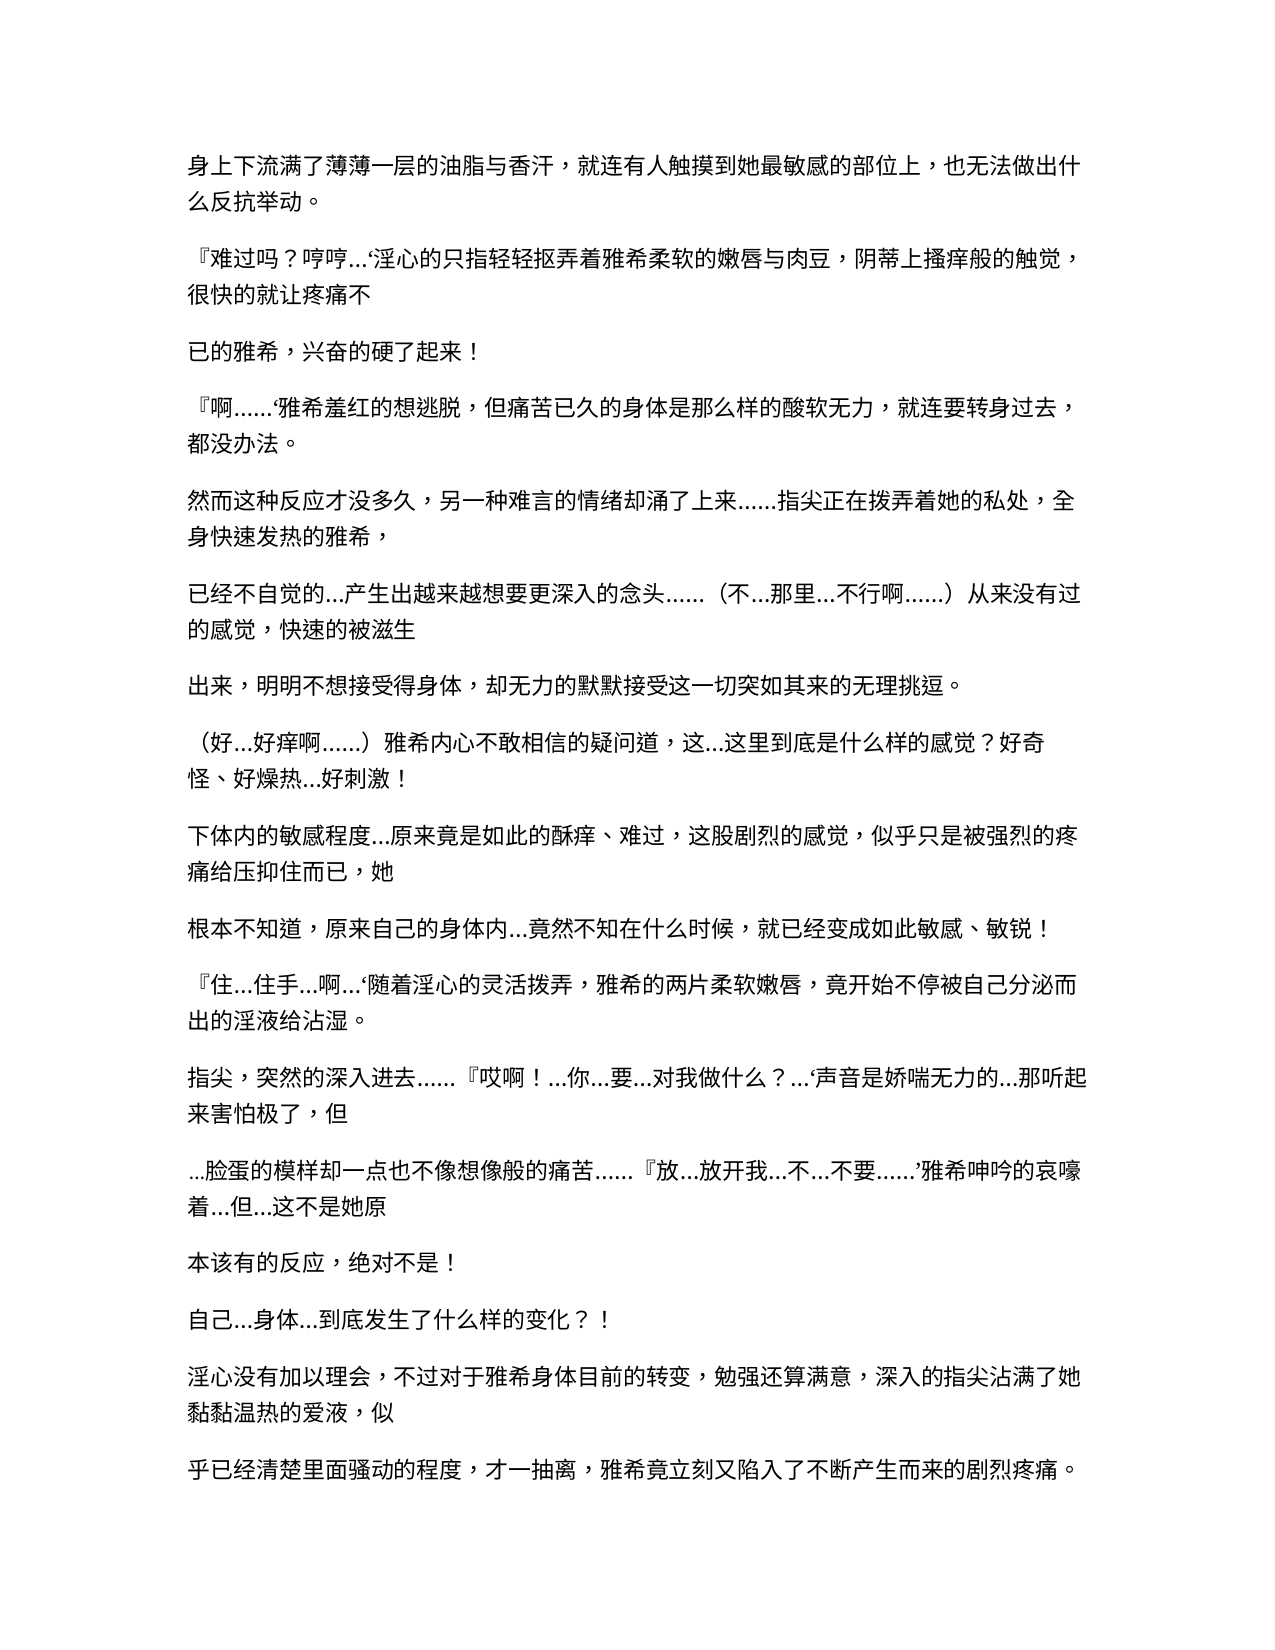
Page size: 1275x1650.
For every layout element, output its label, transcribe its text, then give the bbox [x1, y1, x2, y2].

text 『难过吗？哼哼…‘淫心的只指轻轻抠弄着雅希柔软的嫩唇与肉豆，阴蒂上搔痒般的触觉，很快的就让疼痛不 [187, 243, 1087, 310]
text 然而这种反应才没多久，另一种难言的情绪却涌了上来……指尖正在拨弄着她的私处，全身快速发热的雅希， [187, 485, 1087, 552]
text 下体内的敏感程度…原来竟是如此的酥痒、难过，这股剧烈的感觉，似乎只是被强烈的疼痛给压抑住而已，她 [187, 820, 1087, 887]
text 『啊……‘雅希羞红的想逃脱，但痛苦已久的身体是那么样的酸软无力，就连要转身过去，都没办法。 [187, 392, 1087, 459]
text 本该有的反应，绝对不是！ [187, 1247, 1087, 1279]
text 出来，明明不想接受得身体，却无力的默默接受这一切突如其来的无理挑逗。 [187, 670, 1087, 702]
text 已经不自觉的…产生出越来越想要更深入的念头……（不…那里…不行啊……）从来没有过的感觉，快速的被滋生 [187, 578, 1087, 645]
text 淫心没有加以理会，不过对于雅希身体目前的转变，勉强还算满意，深入的指尖沾满了她黏黏温热的爱液，似 [187, 1361, 1087, 1428]
text 根本不知道，原来自己的身体内…竟然不知在什么时候，就已经变成如此敏感、敏锐！ [187, 912, 1087, 944]
text 指尖，突然的深入进去……『哎啊！…你…要…对我做什么？…‘声音是娇喘无力的…那听起来害怕极了，但 [187, 1062, 1087, 1129]
text 已的雅希，兴奋的硬了起来！ [187, 335, 1087, 367]
text （好…好痒啊……）雅希内心不敢相信的疑问道，这…这里到底是什么样的感觉？好奇怪、好燥热…好刺激！ [187, 727, 1087, 794]
text …脸蛋的模样却一点也不像想像般的痛苦……『放…放开我…不…不要……’雅希呻吟的哀嚎着…但…这不是她原 [187, 1155, 1087, 1222]
text 自己…身体…到底发生了什么样的变化？！ [187, 1304, 1087, 1335]
text 『住…住手…啊…‘随着淫心的灵活拨弄，雅希的两片柔软嫩唇，竟开始不停被自己分泌而出的淫液给沾湿。 [187, 969, 1087, 1036]
text 乎已经清楚里面骚动的程度，才一抽离，雅希竟立刻又陷入了不断产生而来的剧烈疼痛。 [187, 1454, 1087, 1485]
text 身上下流满了薄薄一层的油脂与香汗，就连有人触摸到她最敏感的部位上，也无法做出什么反抗举动。 [187, 150, 1087, 217]
